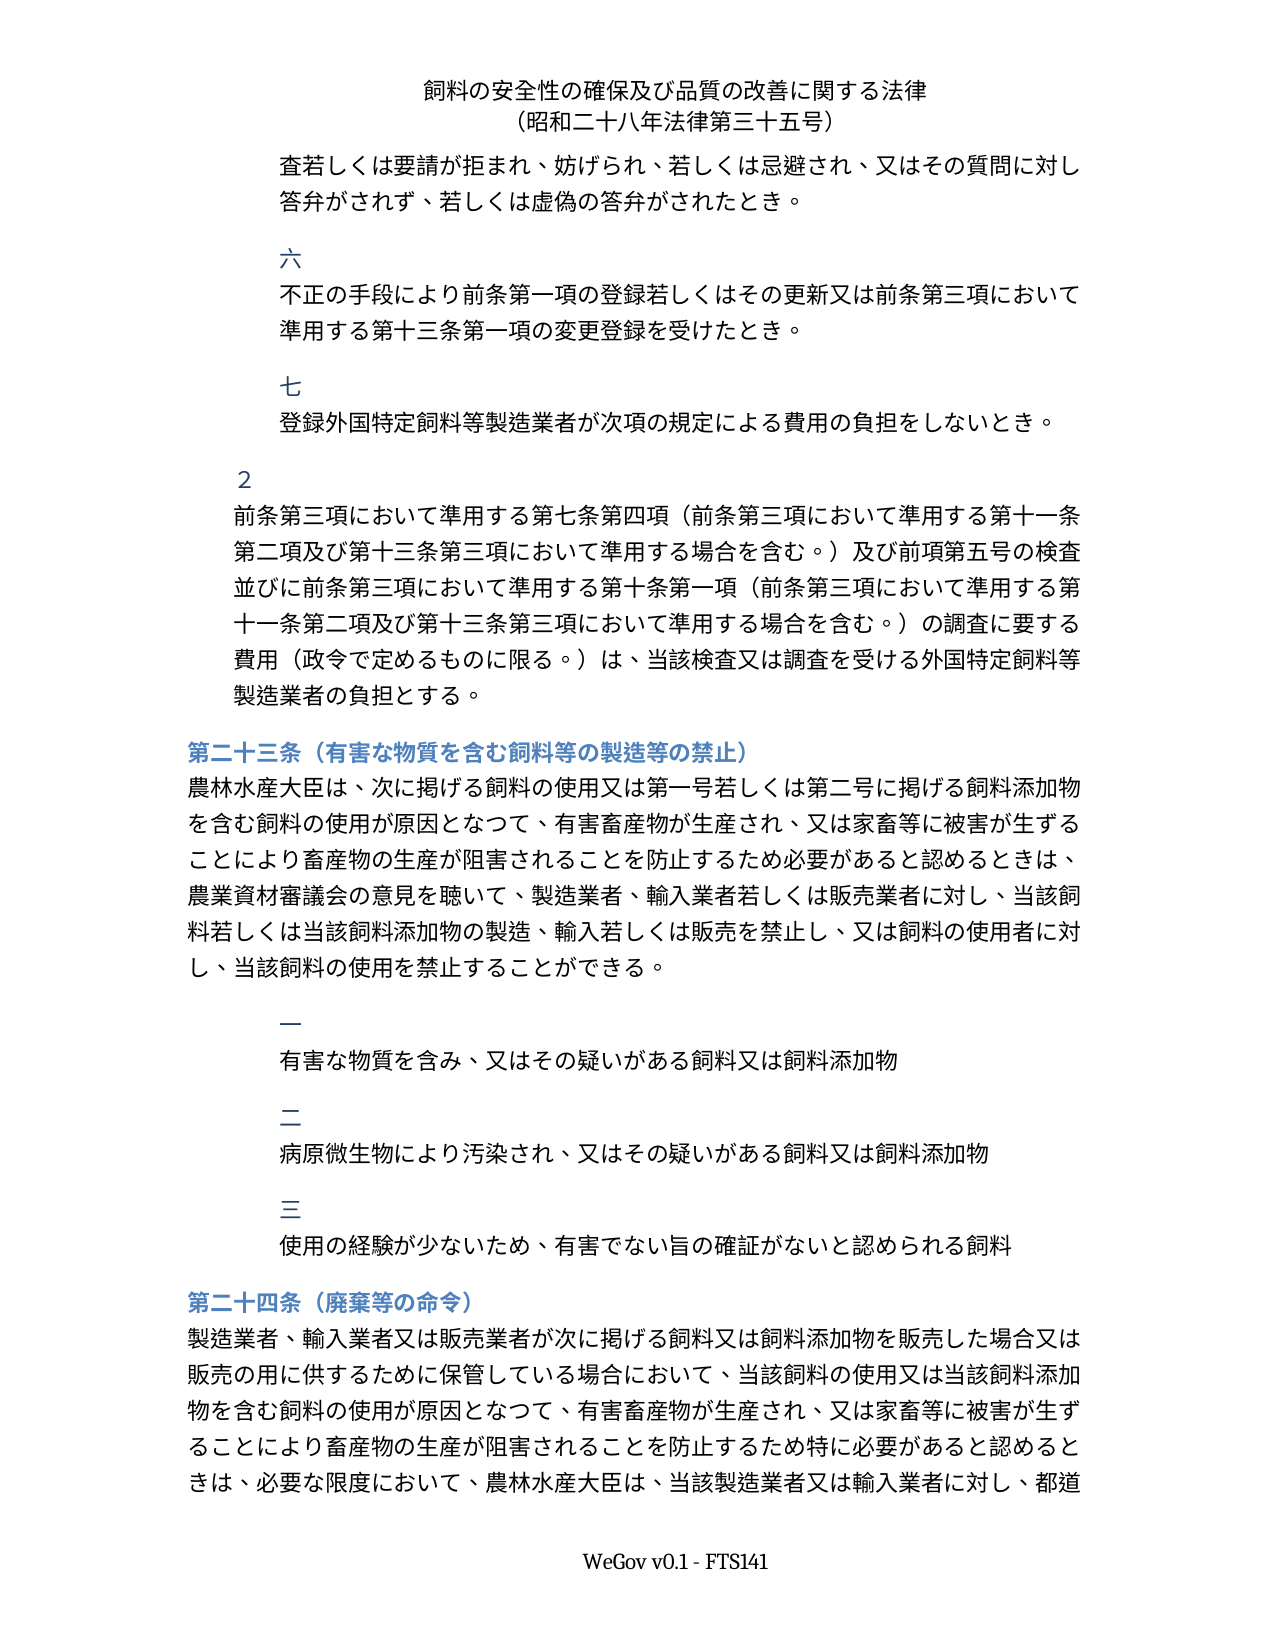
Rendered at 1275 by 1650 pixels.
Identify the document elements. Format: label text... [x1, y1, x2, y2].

subtitle 三 [279, 1194, 1087, 1226]
subtitle ２ [233, 464, 1087, 495]
text 有害な物質を含み、又はその疑いがある飼料又は飼料添加物 [279, 1045, 1087, 1076]
subtitle 一 [279, 1009, 1087, 1040]
subtitle 第二十四条（廃棄等の命令） [187, 1287, 1087, 1318]
text 登録外国特定飼料等製造業者が次項の規定による費用の負担をしないとき。 [279, 407, 1087, 438]
subtitle 第二十三条（有害な物質を含む飼料等の製造等の禁止） [187, 736, 1087, 768]
text 病原微生物により汚染され、又はその疑いがある飼料又は飼料添加物 [279, 1137, 1087, 1169]
text 使用の経験が少ないため、有害でない旨の確証がないと認められる飼料 [279, 1230, 1087, 1261]
subtitle 六 [279, 243, 1087, 274]
text 農林水産大臣は、次に掲げる飼料の使用又は第一号若しくは第二号に掲げる飼料添加物を含む飼料の使用が原因となつて、有害畜産物が生産され、又は家畜等に被害が生ずることにより畜産物の生産が阻害されることを防止するため必要があると認めるときは、農業資材審議会の意見を聴いて、製造業者、輸入業者若しくは販売業者に対し、当該飼料若しくは当該飼料添加物の製造、輸入若しくは販売を禁止し、又は飼料の使用者に対し、当該飼料の使用を禁止することができる。 [187, 772, 1087, 983]
text 前条第三項において準用する第七条第四項（前条第三項において準用する第十一条第二項及び第十三条第三項において準用する場合を含む。）及び前項第五号の検査並びに前条第三項において準用する第十条第一項（前条第三項において準用する第十一条第二項及び第十三条第三項において準用する場合を含む。）の調査に要する費用（政令で定めるものに限る。）は、当該検査又は調査を受ける外国特定飼料等製造業者の負担とする。 [233, 500, 1087, 711]
subtitle 七 [279, 371, 1087, 403]
text 不正の手段により前条第一項の登録若しくはその更新又は前条第三項において準用する第十三条第一項の変更登録を受けたとき。 [279, 279, 1087, 346]
subtitle 二 [279, 1102, 1087, 1133]
